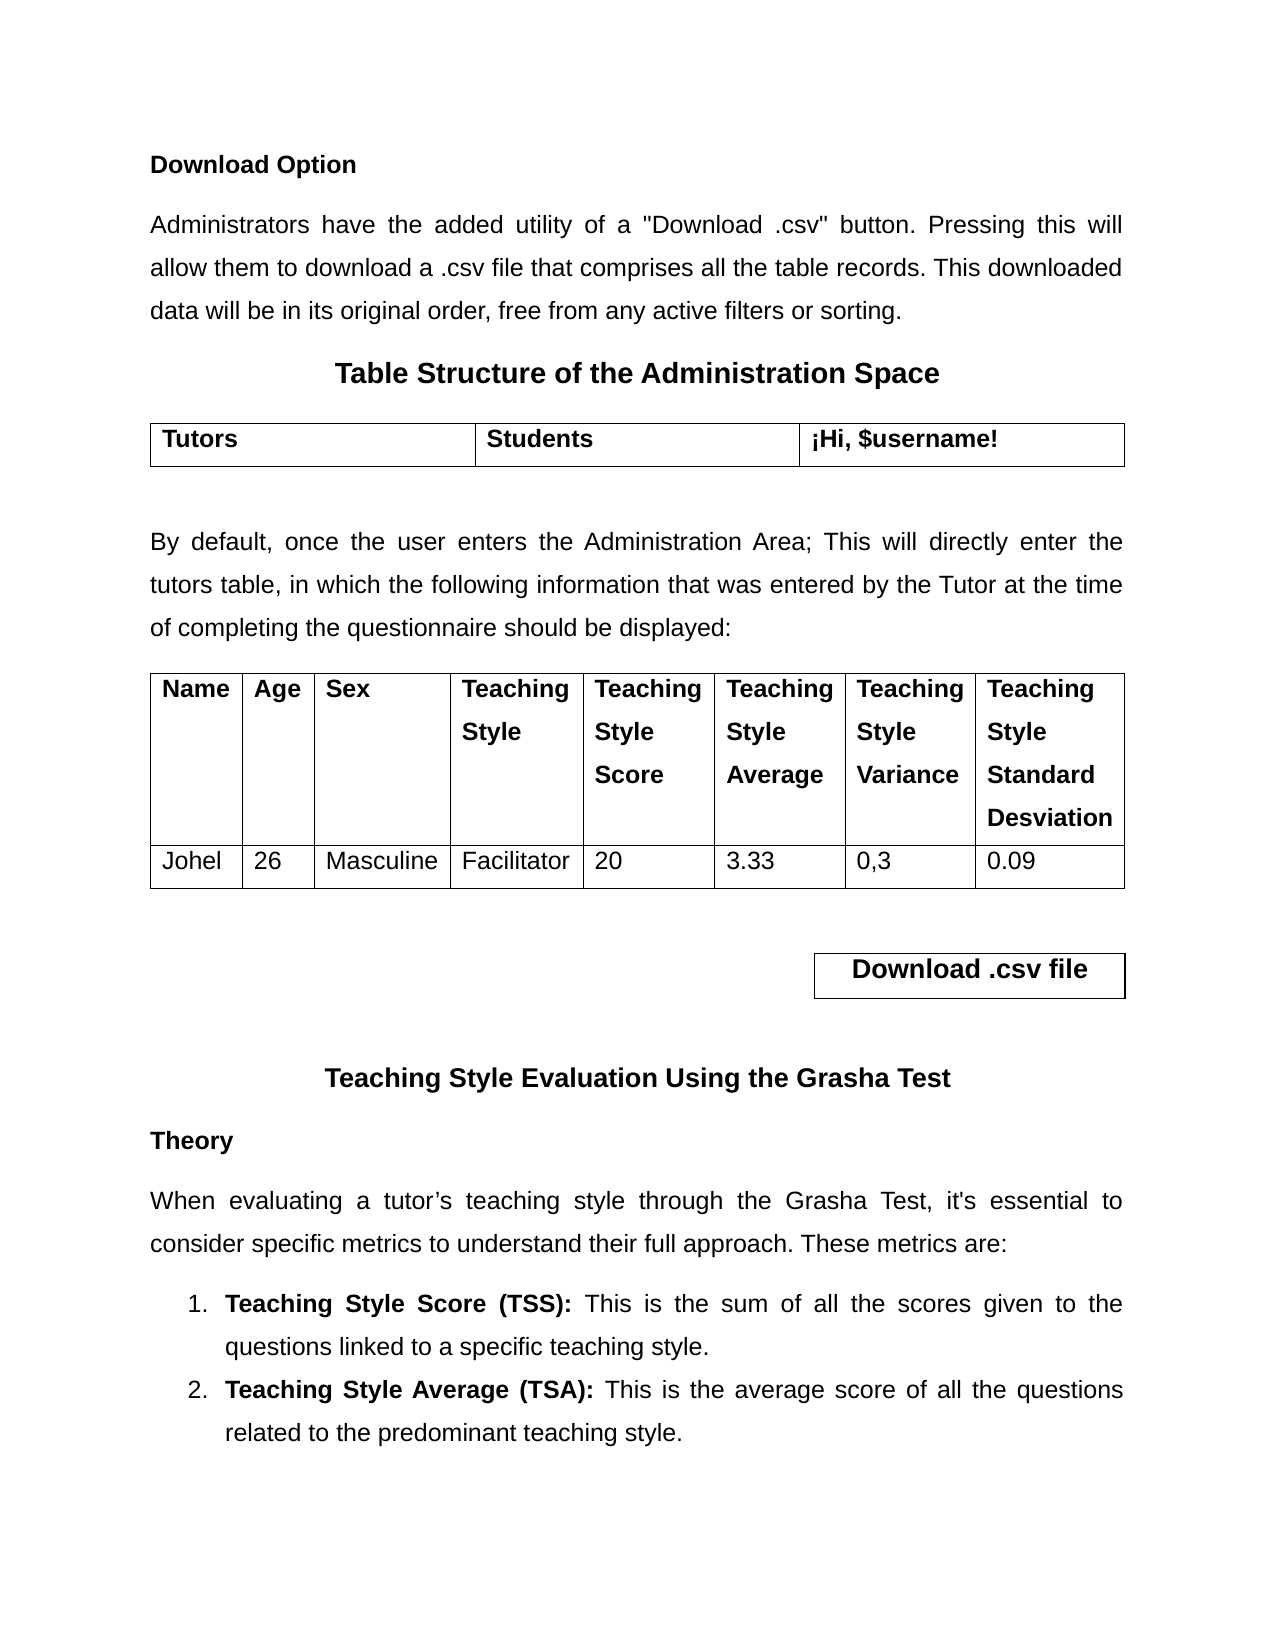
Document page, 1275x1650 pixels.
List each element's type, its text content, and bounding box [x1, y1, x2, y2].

text When evaluating a tutor’s teaching style through the Grasha Test, it's essential to consider specific metrics to understand their full approach. These metrics are: [150, 1186, 1125, 1258]
table_header Students [476, 424, 799, 466]
table_header Teaching Style [451, 674, 583, 845]
table_cell 0,3 [846, 846, 975, 888]
table_header Age [243, 674, 314, 845]
table_header Download .csv file [815, 954, 1124, 998]
text By default, once the user enters the Administration Area; This will directly enter the tutors table, in which the following information that was entered by the Tutor at the time of completing the questionnaire should be displayed: [150, 527, 1125, 642]
text Download Option [150, 150, 1125, 179]
table_cell 20 [584, 846, 714, 888]
table_header Teaching Style Variance [846, 674, 975, 845]
table_cell 26 [243, 846, 314, 888]
table_header Name [151, 674, 242, 845]
table_header Sex [315, 674, 450, 845]
list Teaching Style Score (TSS): This is the sum of all the scores given to the questions linked to a specific teaching style. [187, 1289, 1125, 1361]
list Teaching Style Average (TSA): This is the average score of all the questions related to the predominant teaching style. [187, 1375, 1125, 1447]
table_header Teaching Style Standard Desviation [976, 674, 1124, 845]
table_cell Masculine [315, 846, 450, 888]
table_cell Johel [151, 846, 242, 888]
text Table Structure of the Administration Space [150, 356, 1125, 389]
table_header Teaching Style Average [715, 674, 845, 845]
table_cell Facilitator [451, 846, 583, 888]
text Administrators have the added utility of a "Download .csv" button. Pressing this will allow them to download a .csv file that comprises all the table records. This downloaded data will be in its original order, free from any active filters or sorting. [150, 210, 1125, 325]
table_cell 3.33 [715, 846, 845, 888]
table_header Teaching Style Score [584, 674, 714, 845]
text Teaching Style Evaluation Using the Grasha Test [150, 1062, 1125, 1094]
table_header ¡Hi, $username! [800, 424, 1124, 466]
table_cell 0.09 [976, 846, 1124, 888]
table_header Tutors [151, 424, 475, 466]
text Theory [150, 1126, 1125, 1155]
